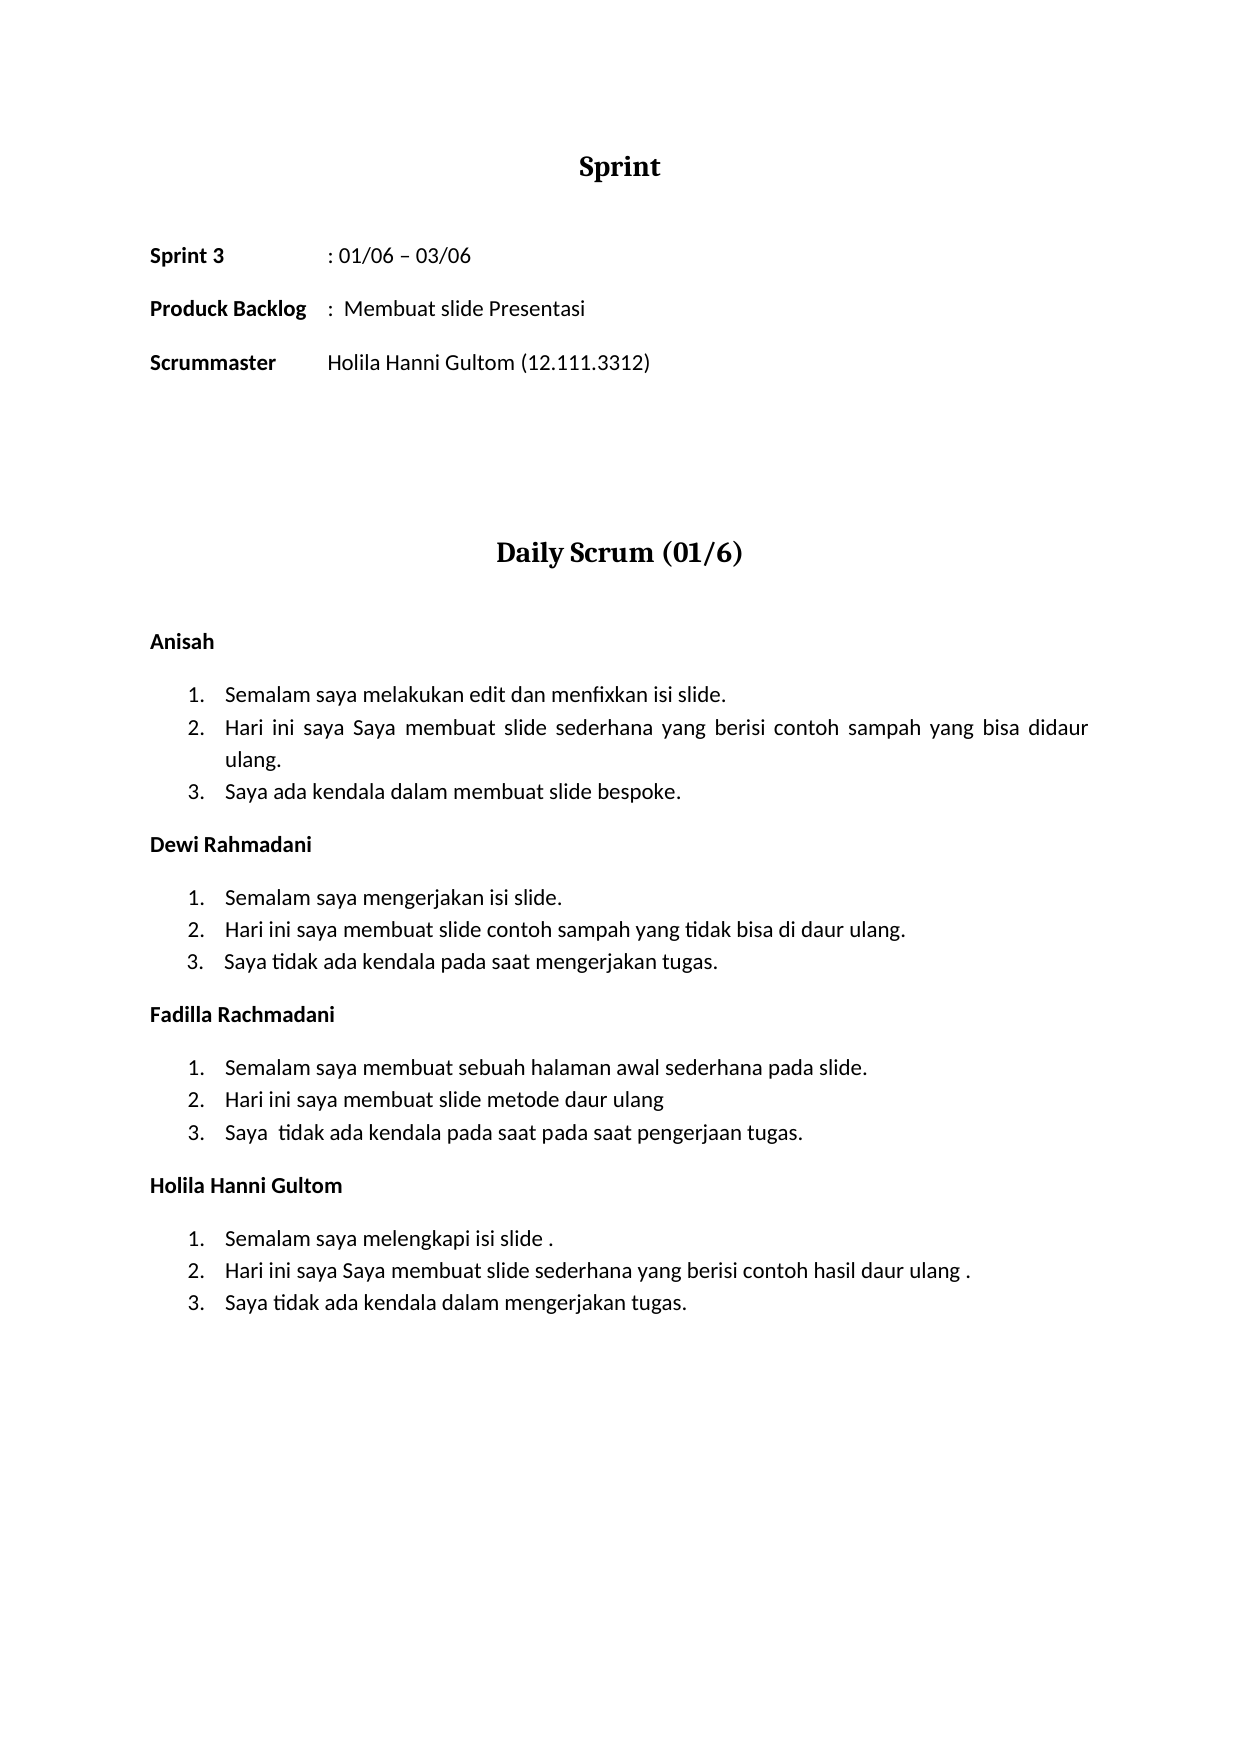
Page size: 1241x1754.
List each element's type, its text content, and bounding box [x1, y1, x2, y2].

list Semalam saya membuat sebuah halaman awal sederhana pada slide. [187, 1053, 1090, 1081]
list Saya tidak ada kendala dalam mengerjakan tugas. [187, 1288, 1090, 1316]
list Semalam saya melakukan edit dan menfixkan isi slide. [187, 680, 1090, 708]
list Saya tidak ada kendala pada saat mengerjakan tugas. [186, 947, 1090, 975]
list Hari ini saya membuat slide contoh sampah yang tidak bisa di daur ulang. [187, 915, 1090, 943]
list Saya tidak ada kendala pada saat pada saat pengerjaan tugas. [187, 1118, 1090, 1146]
list Semalam saya mengerjakan isi slide. [187, 883, 1090, 911]
list Hari ini saya Saya membuat slide sederhana yang berisi contoh sampah yang bisa didaur ulang. [187, 713, 1090, 773]
list Saya ada kendala dalam membuat slide bespoke. [187, 777, 1090, 805]
text Holila Hanni Gultom [150, 1171, 1090, 1199]
text Produck Backlog : Membuat slide Presentasi [150, 294, 1090, 323]
text Fadilla Rachmadani [150, 1000, 1090, 1028]
list Hari ini saya membuat slide metode daur ulang [187, 1086, 1090, 1114]
list Semalam saya melengkapi isi slide . [187, 1224, 1090, 1252]
text Dewi Rahmadani [150, 830, 1090, 858]
text Anisah [150, 627, 1090, 655]
list Hari ini saya Saya membuat slide sederhana yang berisi contoh hasil daur ulang . [187, 1256, 1090, 1284]
text Sprint 3 : 01/06 – 03/06 [150, 242, 1090, 269]
subtitle Sprint [150, 150, 1090, 183]
subtitle Daily Scrum (01/6) [150, 536, 1090, 569]
text Scrummaster Holila Hanni Gultom (12.111.3312) [150, 348, 1090, 376]
